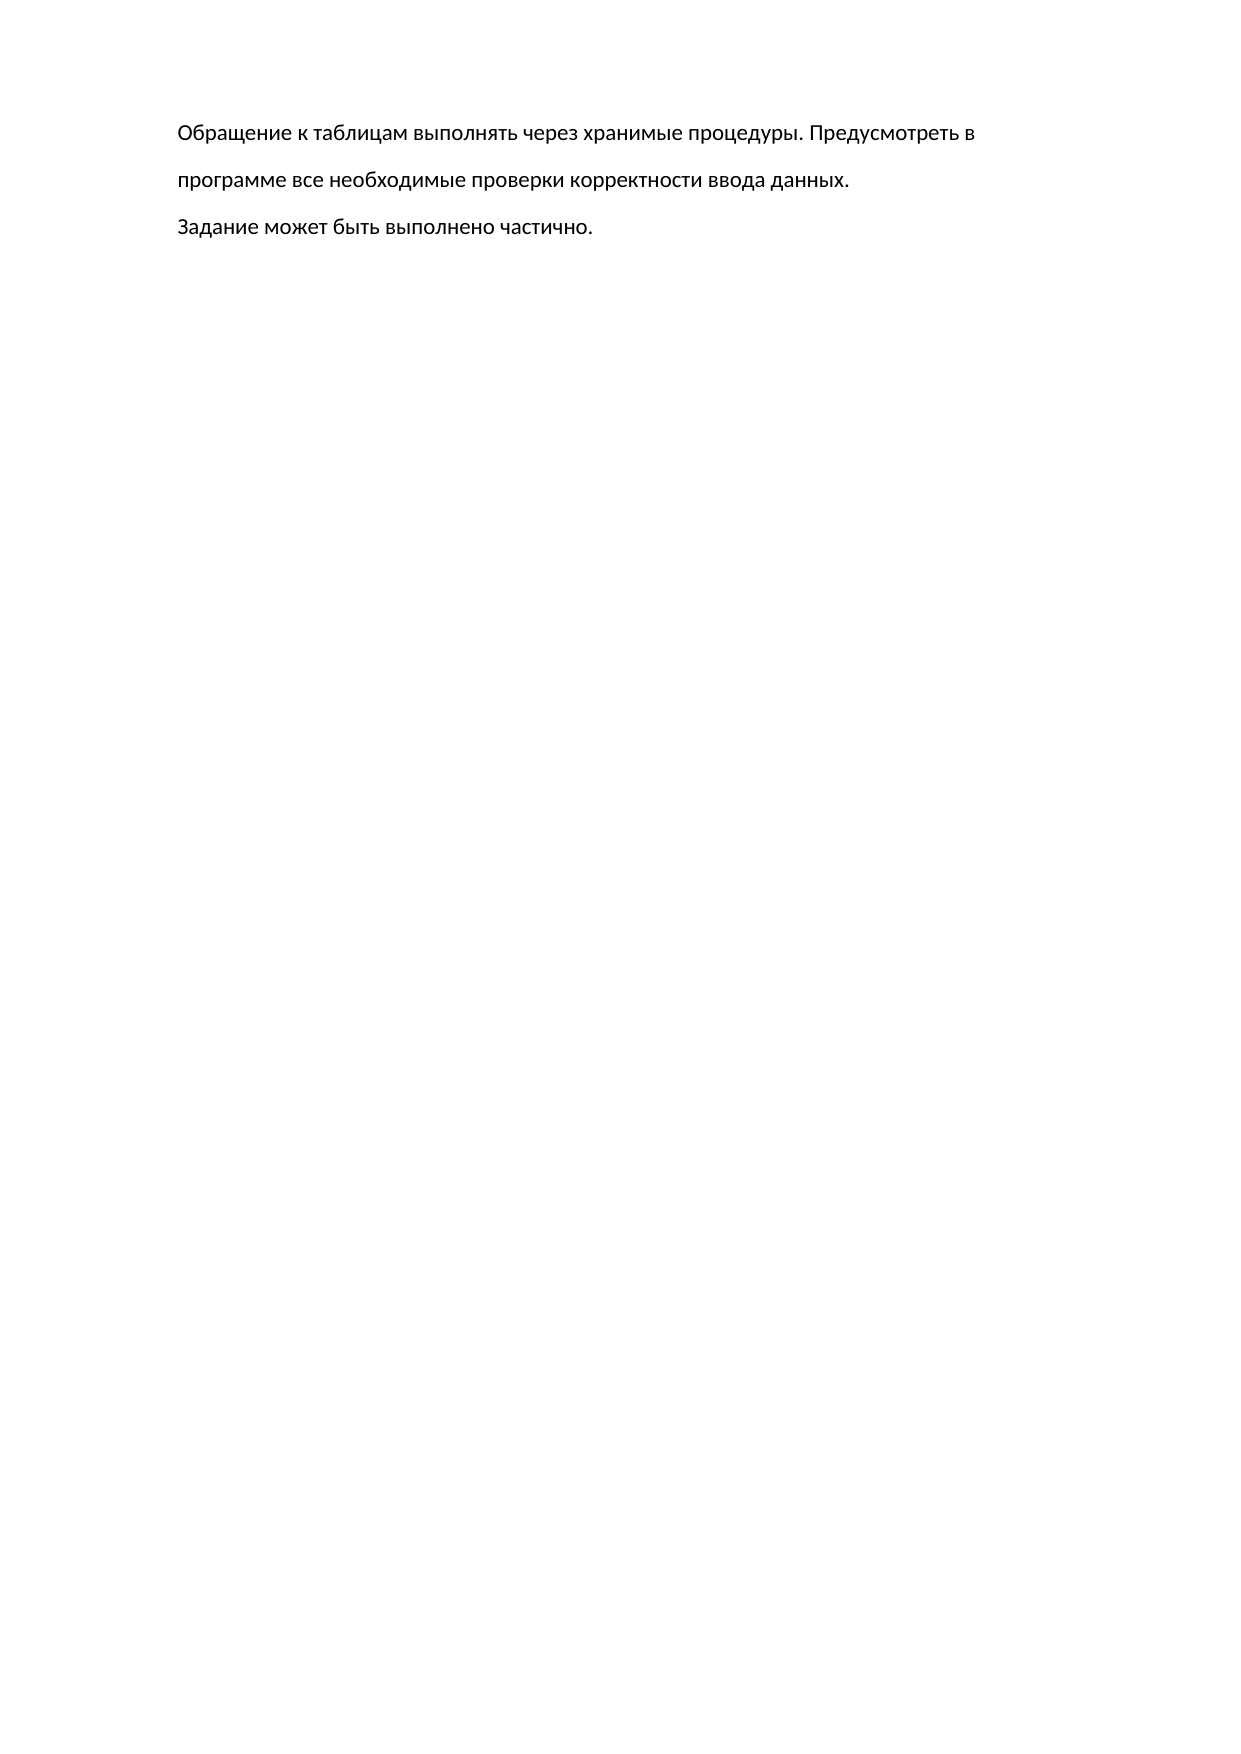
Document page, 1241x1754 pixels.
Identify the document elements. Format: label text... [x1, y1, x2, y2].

text программе все необходимые проверки корректности ввода данных. [177, 165, 1152, 193]
text Задание может быть выполнено частично. [177, 212, 1152, 240]
text Обращение к таблицам выполнять через хранимые процедуры. Предусмотреть в [177, 118, 1152, 146]
